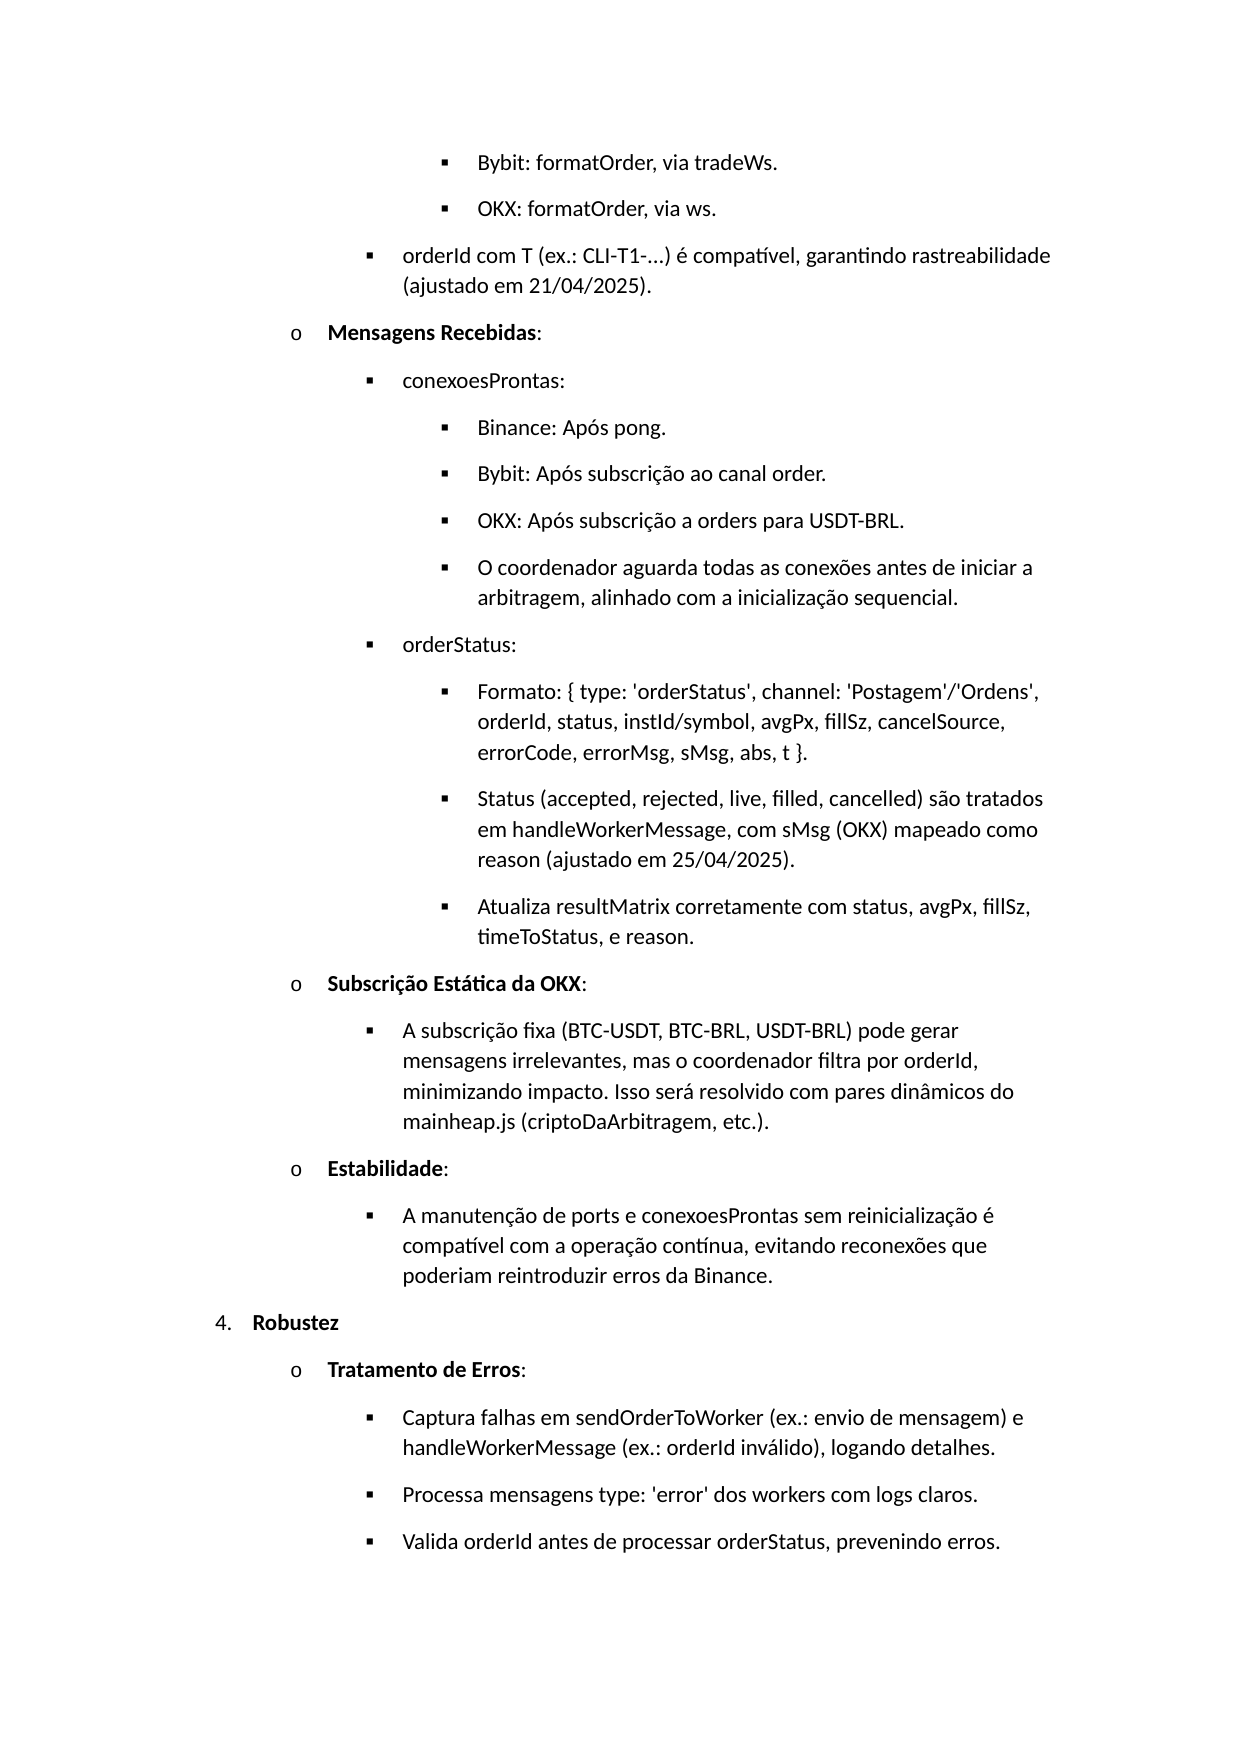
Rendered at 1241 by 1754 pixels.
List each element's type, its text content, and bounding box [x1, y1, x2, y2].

list conexoesProntas: [365, 366, 1063, 394]
list Status (accepted, rejected, live, filled, cancelled) são tratados em handleWorkerMessage, com sMsg (OKX) mapeado como reason (ajustado em 25/04/2025). [440, 784, 1063, 873]
list OKX: Após subscrição a orders para USDT-BRL. [440, 506, 1063, 534]
list orderId com T (ex.: CLI-T1-...) é compatível, garantindo rastreabilidade (ajustado em 21/04/2025). [365, 241, 1063, 299]
list Robustez [215, 1308, 1063, 1337]
list Atualiza resultMatrix corretamente com status, avgPx, fillSz, timeToStatus, e reason. [440, 892, 1063, 950]
list Formato: { type: 'orderStatus', channel: 'Postagem'/'Ordens', orderId, status, instId/symbol, avgPx, fillSz, cancelSource, errorCode, errorMsg, sMsg, abs, t }. [440, 677, 1063, 766]
list OKX: formatOrder, via ws. [440, 194, 1063, 222]
list Subscrição Estática da OKX: [290, 969, 1063, 997]
list Captura falhas em sendOrderToWorker (ex.: envio de mensagem) e handleWorkerMessage (ex.: orderId inválido), logando detalhes. [365, 1403, 1063, 1461]
list Tratamento de Erros: [290, 1355, 1063, 1384]
list Estabilidade: [290, 1154, 1063, 1182]
list Bybit: Após subscrição ao canal order. [440, 459, 1063, 488]
list A manutenção de ports e conexoesProntas sem reinicialização é compatível com a operação contínua, evitando reconexões que poderiam reintroduzir erros da Binance. [365, 1201, 1063, 1290]
list Valida orderId antes de processar orderStatus, prevenindo erros. [365, 1527, 1063, 1555]
list orderStatus: [365, 630, 1063, 658]
list O coordenador aguarda todas as conexões antes de iniciar a arbitragem, alinhado com a inicialização sequencial. [440, 553, 1063, 612]
list Bybit: formatOrder, via tradeWs. [440, 148, 1063, 176]
list Processa mensagens type: 'error' dos workers com logs claros. [365, 1480, 1063, 1508]
list Mensagens Recebidas: [290, 318, 1063, 347]
list A subscrição fixa (BTC-USDT, BTC-BRL, USDT-BRL) pode gerar mensagens irrelevantes, mas o coordenador filtra por orderId, minimizando impacto. Isso será resolvido com pares dinâmicos do mainheap.js (criptoDaArbitragem, etc.). [365, 1016, 1063, 1135]
list Binance: Após pong. [440, 413, 1063, 441]
